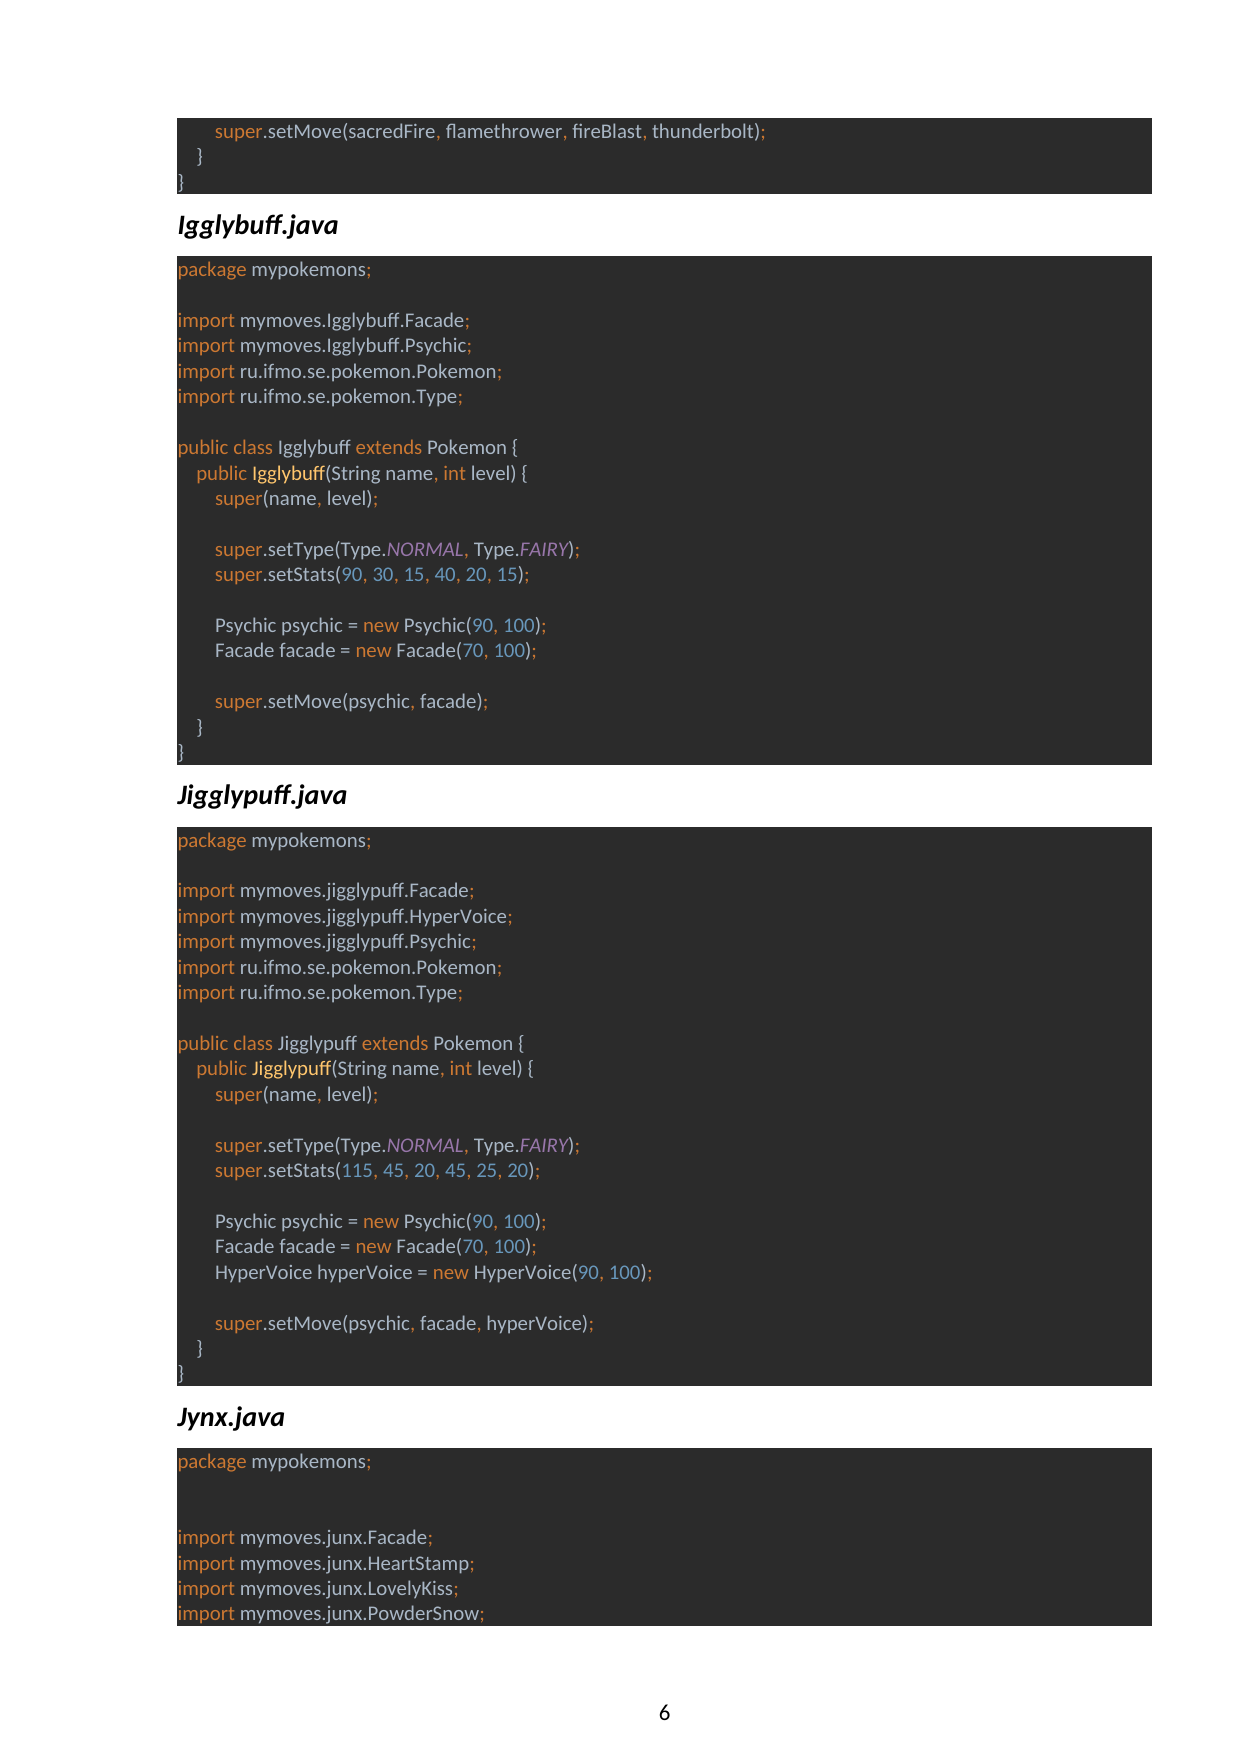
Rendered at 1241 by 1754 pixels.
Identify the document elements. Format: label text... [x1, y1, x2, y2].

list package mypokemons; import mymoves.Igglybuff.Facade; import mymoves.Igglybuff.Psychic; import ru.ifmo.se.pokemon.Pokemon; import ru.ifmo.se.pokemon.Type; public class Igglybuff extends Pokemon { public Igglybuff(String name, int level) { super(name, level); super.setType(Type.NORMAL, Type.FAIRY); super.setStats(90, 30, 15, 40, 20, 15); Psychic psychic = new Psychic(90, 100); Facade facade = new Facade(70, 100); super.setMove(psychic, facade); } } [177, 256, 1152, 765]
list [177, 118, 1152, 194]
subtitle Jynx.java [177, 1398, 1152, 1433]
list package mypokemons; import mymoves.jigglypuff.Facade; import mymoves.jigglypuff.HyperVoice; import mymoves.jigglypuff.Psychic; import ru.ifmo.se.pokemon.Pokemon; import ru.ifmo.se.pokemon.Type; public class Jigglypuff extends Pokemon { public Jigglypuff(String name, int level) { super(name, level); super.setType(Type.NORMAL, Type.FAIRY); super.setStats(115, 45, 20, 45, 25, 20); Psychic psychic = new Psychic(90, 100); Facade facade = new Facade(70, 100); HyperVoice hyperVoice = new HyperVoice(90, 100); super.setMove(psychic, facade, hyperVoice); } } [177, 827, 1152, 1386]
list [177, 1448, 1152, 1626]
subtitle Jigglypuff.java [177, 777, 1152, 812]
subtitle Igglybuff.java [177, 207, 1152, 241]
